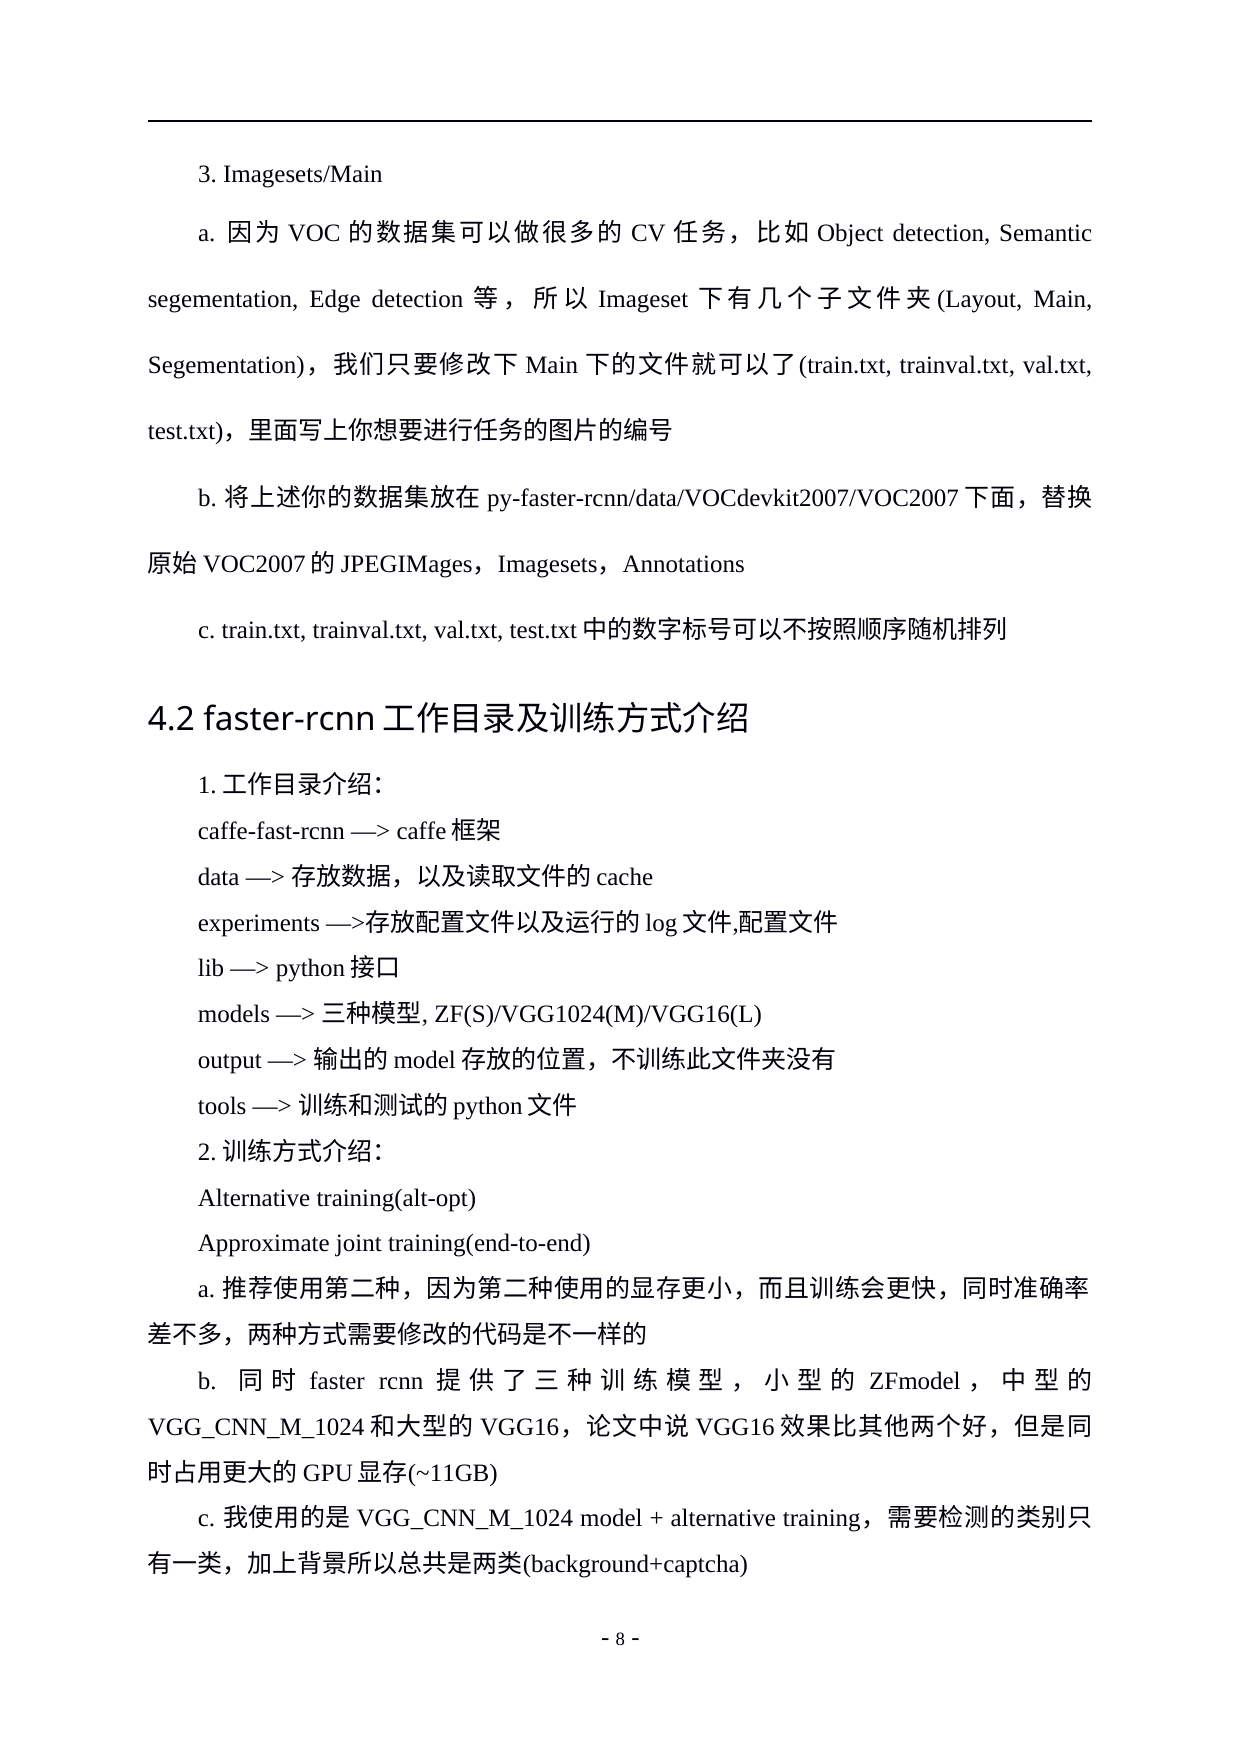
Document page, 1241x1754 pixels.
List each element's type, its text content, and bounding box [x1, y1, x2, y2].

text c. 我使用的是VGG_CNN_M_1024 model + alternative training，需要检测的类别只有一类，加上背景所以总共是两类(background+captcha) [148, 1490, 1092, 1582]
text 3. Imagesets/Main [148, 159, 1092, 188]
text b. 同时faster rcnn提供了三种训练模型，小型的ZFmodel，中型的VGG_CNN_M_1024和大型的VGG16，论文中说VGG16效果比其他两个好，但是同时占用更大的GPU显存(~11GB) [148, 1353, 1092, 1490]
text models —> 三种模型, ZF(S)/VGG1024(M)/VGG16(L) [148, 986, 1092, 1032]
text a. 推荐使用第二种，因为第二种使用的显存更小，而且训练会更快，同时准确率差不多，两种方式需要修改的代码是不一样的 [148, 1261, 1092, 1353]
text experiments —>存放配置文件以及运行的log文件,配置文件 [148, 894, 1092, 940]
text a. 因为VOC的数据集可以做很多的CV任务，比如Object detection, Semantic segementation, Edge detection等，所以Imageset下有几个子文件夹(Layout, Main, Segementation)，我们只要修改下Main下的文件就可以了(train.txt, trainval.txt, val.txt, test.txt)，里面写上你想要进行任务的图片的编号 [148, 212, 1092, 447]
text tools —> 训练和测试的python文件 [148, 1078, 1092, 1123]
text 4.2 faster-rcnn工作目录及训练方式介绍 [148, 692, 1092, 741]
text lib —> python接口 [148, 940, 1092, 986]
text caffe-fast-rcnn —> caffe框架 [148, 803, 1092, 848]
text Approximate joint training(end-to-end) [148, 1215, 1092, 1261]
text 2. 训练方式介绍： [148, 1123, 1092, 1169]
text data —> 存放数据，以及读取文件的cache [148, 848, 1092, 894]
text b. 将上述你的数据集放在py-faster-rcnn/data/VOCdevkit2007/VOC2007下面，替换原始VOC2007的JPEGIMages，Imagesets，Annotations [148, 477, 1092, 579]
text 1. 工作目录介绍： [148, 757, 1092, 803]
text c. train.txt, trainval.txt, val.txt, test.txt中的数字标号可以不按照顺序随机排列 [148, 609, 1092, 646]
text Alternative training(alt-opt) [148, 1169, 1092, 1215]
text output —> 输出的model存放的位置，不训练此文件夹没有 [148, 1032, 1092, 1078]
